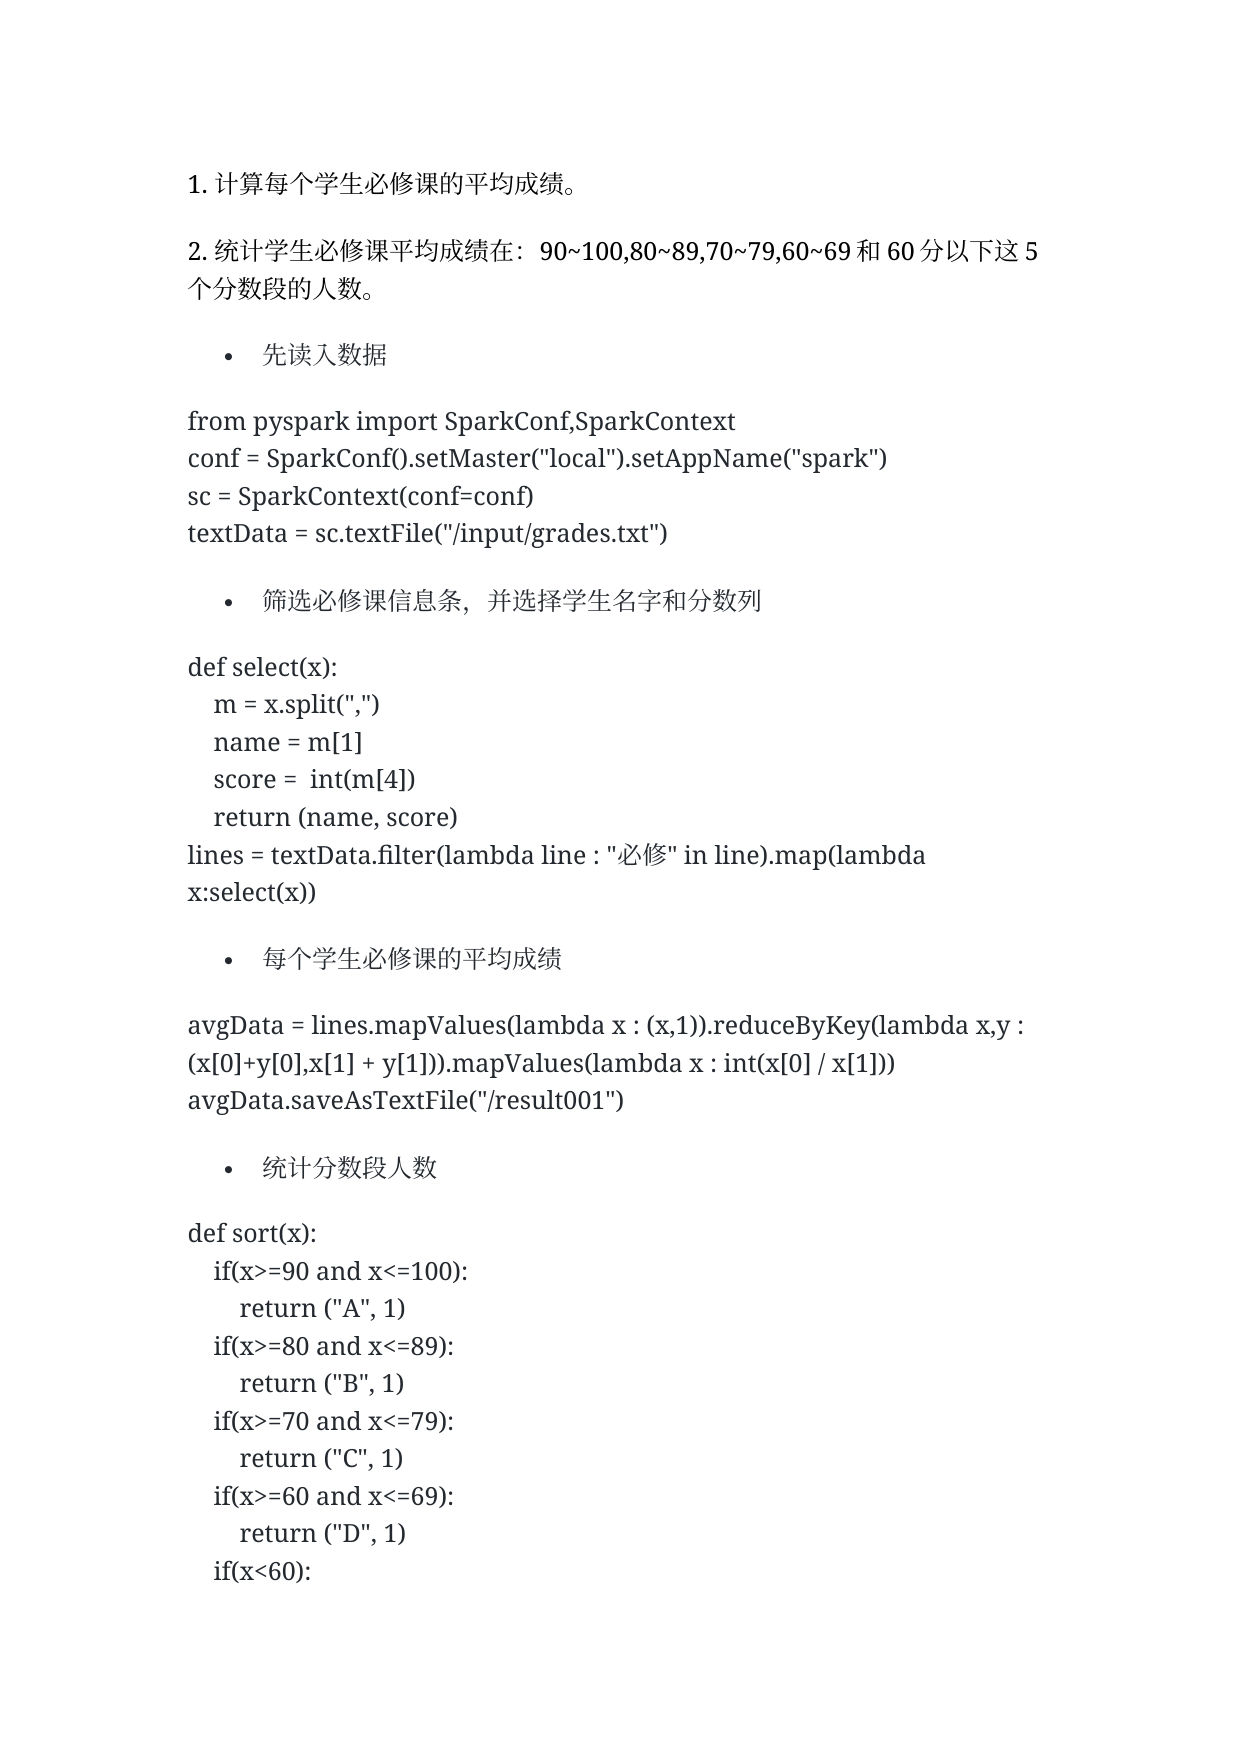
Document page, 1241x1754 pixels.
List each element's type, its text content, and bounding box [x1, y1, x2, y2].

text 1. 计算每个学生必修课的平均成绩。 [187, 164, 1053, 202]
text return ("C", 1) [187, 1439, 1053, 1477]
text return ("A", 1) [187, 1289, 1053, 1327]
text lines = textData.filter(lambda line : "必修" in line).map(lambda x:select(x)) [187, 835, 1053, 910]
text from pyspark import SparkConf,SparkContext [187, 402, 1053, 439]
text return ("D", 1) [187, 1514, 1053, 1552]
list 统计分数段人数 [225, 1148, 1053, 1185]
text avgData.saveAsTextFile("/result001") [187, 1081, 1053, 1119]
list 筛选必修课信息条，并选择学生名字和分数列 [225, 581, 1053, 619]
text m = x.split(",") [187, 685, 1053, 723]
text if(x>=70 and x<=79): [187, 1402, 1053, 1439]
text sc = SparkContext(conf=conf) [187, 477, 1053, 514]
text name = m[1] [187, 723, 1053, 760]
text 2. 统计学生必修课平均成绩在：90~100,80~89,70~79,60~69和60分以下这5个分数段的人数。 [187, 231, 1053, 306]
text return ("B", 1) [187, 1364, 1053, 1402]
text conf = SparkConf().setMaster("local").setAppName("spark") [187, 439, 1053, 477]
text def sort(x): [187, 1214, 1053, 1252]
text textData = sc.textFile("/input/grades.txt") [187, 514, 1053, 552]
text if(x>=80 and x<=89): [187, 1327, 1053, 1364]
text if(x>=60 and x<=69): [187, 1477, 1053, 1514]
list 先读入数据 [225, 335, 1053, 373]
text score = int(m[4]) [187, 760, 1053, 798]
text def select(x): [187, 648, 1053, 685]
text if(x>=90 and x<=100): [187, 1252, 1053, 1289]
text avgData = lines.mapValues(lambda x : (x,1)).reduceByKey(lambda x,y : (x[0]+y[0],x[1] + y[1])).mapValues(lambda x : int(x[0] / x[1])) [187, 1006, 1053, 1081]
text if(x<60): [187, 1552, 1053, 1589]
text return (name, score) [187, 798, 1053, 835]
list 每个学生必修课的平均成绩 [225, 939, 1053, 977]
